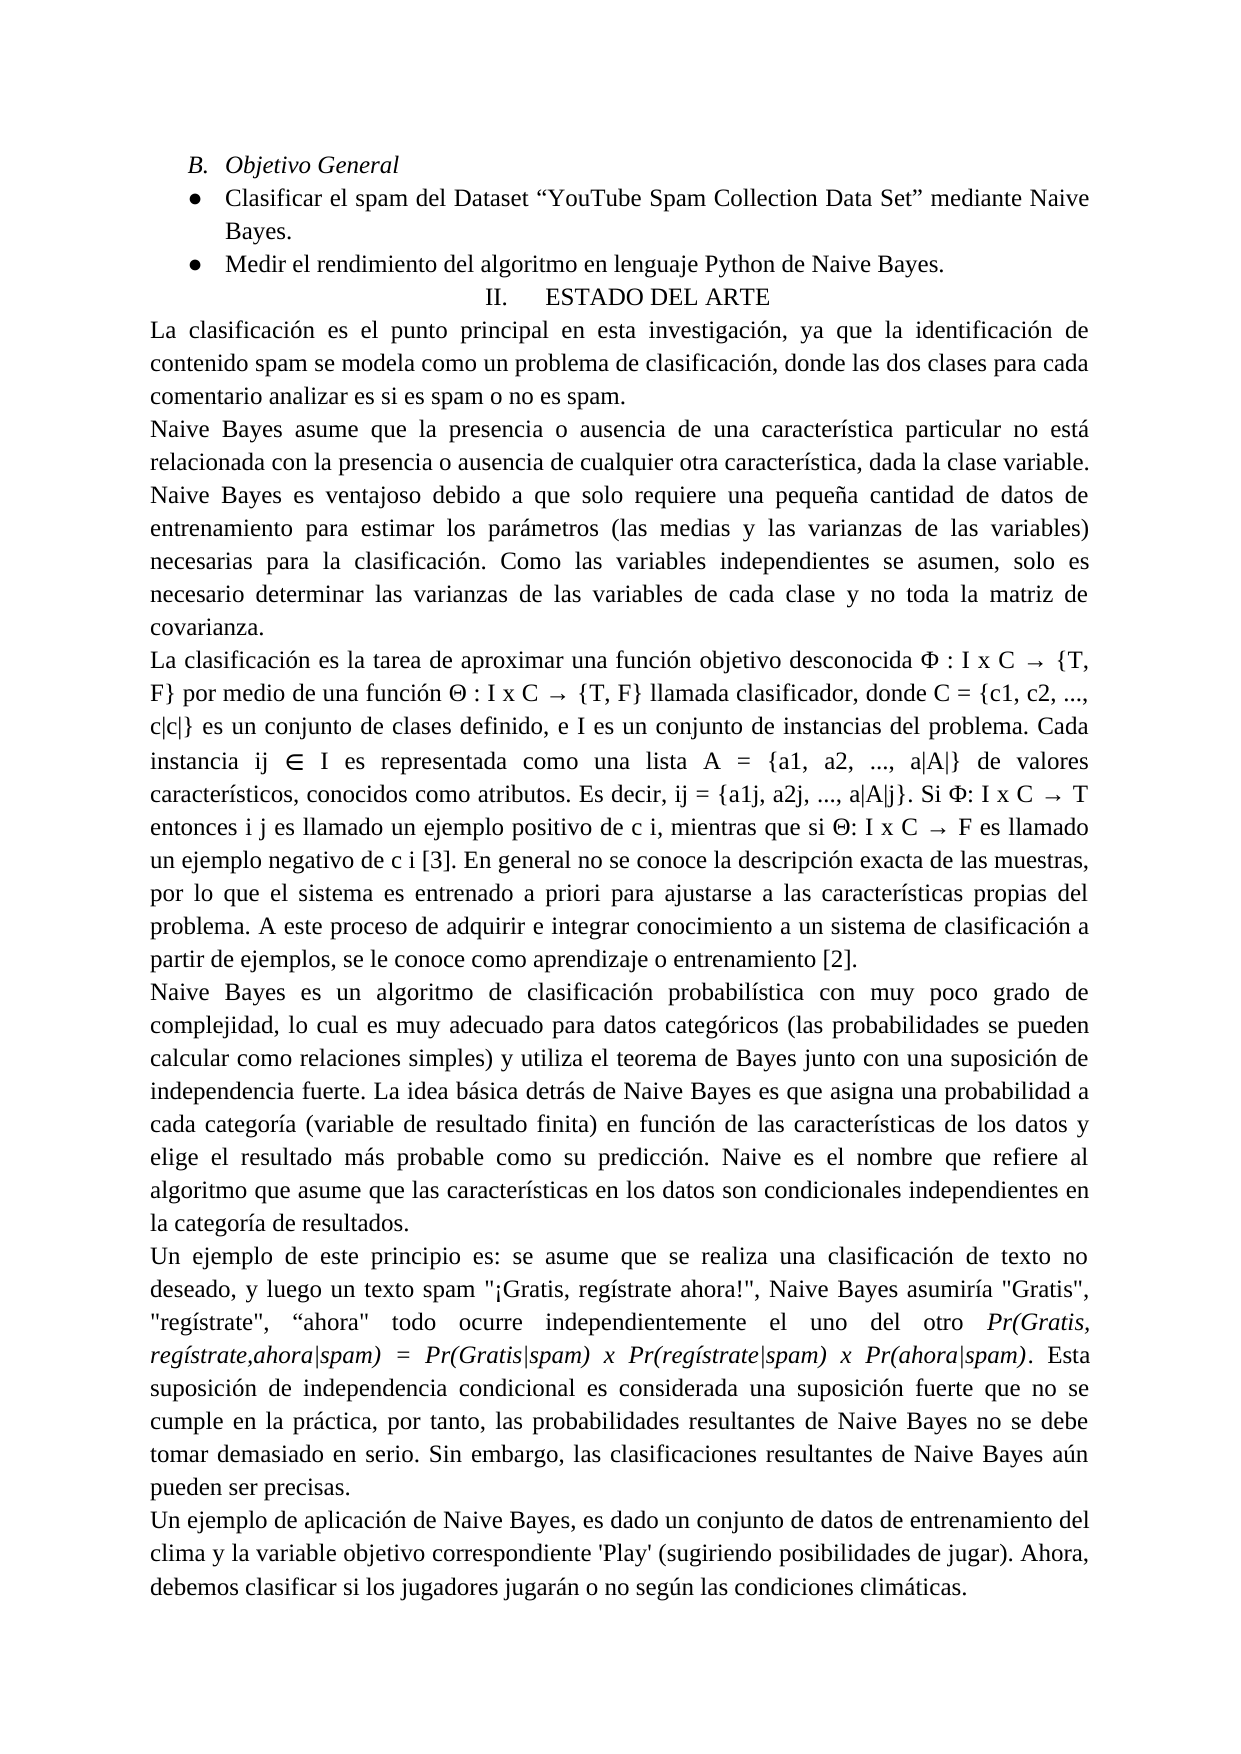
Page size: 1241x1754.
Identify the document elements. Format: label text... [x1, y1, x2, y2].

text Naive Bayes asume que la presencia o ausencia de una característica particular no está relacionada con la presencia o ausencia de cualquier otra característica, dada la clase variable. Naive Bayes es ventajoso debido a que solo requiere una pequeña cantidad de datos de entrenamiento para estimar los parámetros (las medias y las varianzas de las variables) necesarias para la clasificación. Como las variables independientes se asumen, solo es necesario determinar las varianzas de las variables de cada clase y no toda la matriz de covarianza. [150, 414, 1090, 641]
text Un ejemplo de este principio es: se asume que se realiza una clasificación de texto no deseado, y luego un texto spam "¡Gratis, regístrate ahora!", Naive Bayes asumiría "Gratis", "regístrate", “ahora" todo ocurre independientemente el uno del otro Pr(Gratis, regístrate,ahora|spam) = Pr(Gratis|spam) x Pr(regístrate|spam) x Pr(ahora|spam). Esta suposición de independencia condicional es considerada una suposición fuerte que no se cumple en la práctica, por tanto, las probabilidades resultantes de Naive Bayes no se debe tomar demasiado en serio. Sin embargo, las clasificaciones resultantes de Naive Bayes aún pueden ser precisas. [150, 1241, 1090, 1501]
text La clasificación es el punto principal en esta investigación, ya que la identificación de contenido spam se modela como un problema de clasificación, donde las dos clases para cada comentario analizar es si es spam o no es spam. [150, 315, 1090, 410]
list ESTADO DEL ARTE [187, 282, 1090, 311]
list Objetivo General [187, 150, 1090, 179]
text Naive Bayes es un algoritmo de clasificación probabilística con muy poco grado de complejidad, lo cual es muy adecuado para datos categóricos (las probabilidades se pueden calcular como relaciones simples) y utiliza el teorema de Bayes junto con una suposición de independencia fuerte. La idea básica detrás de Naive Bayes es que asigna una probabilidad a cada categoría (variable de resultado finita) en función de las características de los datos y elige el resultado más probable como su predicción. Naive es el nombre que refiere al algoritmo que asume que las características en los datos son condicionales independientes en la categoría de resultados. [150, 977, 1090, 1237]
list Medir el rendimiento del algoritmo en lenguaje Python de Naive Bayes. [187, 249, 1090, 278]
text Un ejemplo de aplicación de Naive Bayes, es dado un conjunto de datos de entrenamiento del clima y la variable objetivo correspondiente 'Play' (sugiriendo posibilidades de jugar). Ahora, debemos clasificar si los jugadores jugarán o no según las condiciones climáticas. [150, 1506, 1090, 1600]
text La clasificación es la tarea de aproximar una función objetivo desconocida Φ : I x C → {T, F} por medio de una función Θ : I x C → {T, F} llamada clasificador, donde C = {c1, c2, ..., c|c|} es un conjunto de clases definido, e I es un conjunto de instancias del problema. Cada instancia ij ∈ I es representada como una lista A = {a1, a2, ..., a|A|} de valores característicos, conocidos como atributos. Es decir, ij = {a1j, a2j, ..., a|A|j}. Si Φ: I x C → T entonces i j es llamado un ejemplo positivo de c i, mientras que si Θ: I x C → F es llamado un ejemplo negativo de c i [3]. En general no se conoce la descripción exacta de las muestras, por lo que el sistema es entrenado a priori para ajustarse a las características propias del problema. A este proceso de adquirir e integrar conocimiento a un sistema de clasificación a partir de ejemplos, se le conoce como aprendizaje o entrenamiento [2]. [150, 645, 1090, 973]
list Clasificar el spam del Dataset “YouTube Spam Collection Data Set” mediante Naive Bayes. [187, 183, 1090, 245]
